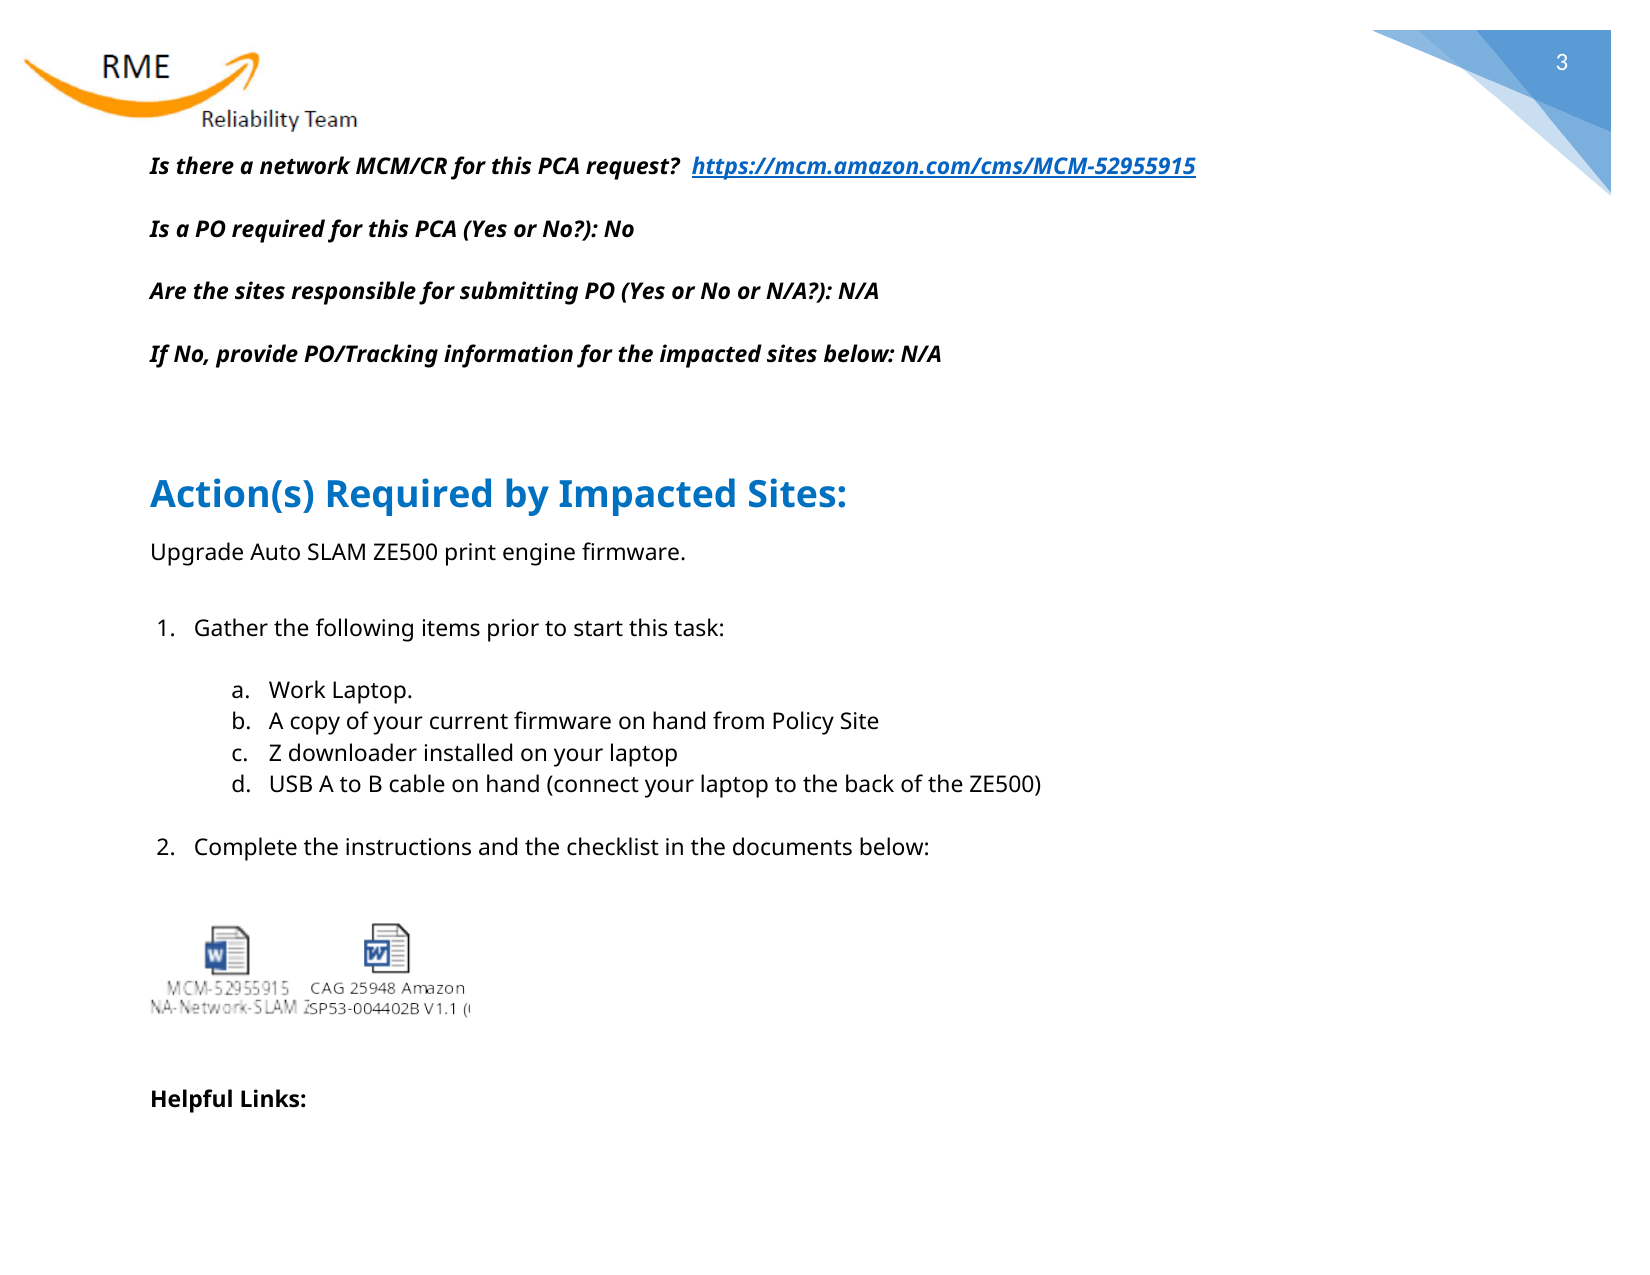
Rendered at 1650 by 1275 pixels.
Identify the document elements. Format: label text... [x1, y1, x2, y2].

list Gather the following items prior to start this task: [156, 612, 1500, 643]
text Upgrade Auto SLAM ZE500 print engine firmware. [150, 535, 1500, 567]
text Helpful Links: [150, 1083, 1500, 1114]
list USB A to B cable on hand (connect your laptop to the back of the ZE500) [231, 768, 1500, 799]
text If No, provide PO/Tracking information for the impacted sites below: N/A [150, 337, 1500, 369]
list Work Laptop. [231, 674, 1500, 706]
text Is there a network MCM/CR for this PCA request? https://mcm.amazon.com/cms/MCM-52955915 [150, 150, 1500, 181]
list Z downloader installed on your laptop [231, 737, 1500, 768]
list A copy of your current firmware on hand from Policy Site [231, 706, 1500, 737]
text Action(s) Required by Impacted Sites: [150, 468, 1500, 519]
picture [1372, 30, 1611, 196]
picture [7, 28, 377, 149]
text Is a PO required for this PCA (Yes or No?): No [150, 212, 1500, 244]
list Complete the instructions and the checklist in the documents below: [156, 831, 1500, 862]
text Are the sites responsible for submitting PO (Yes or No or N/A?): N/A [150, 275, 1500, 306]
